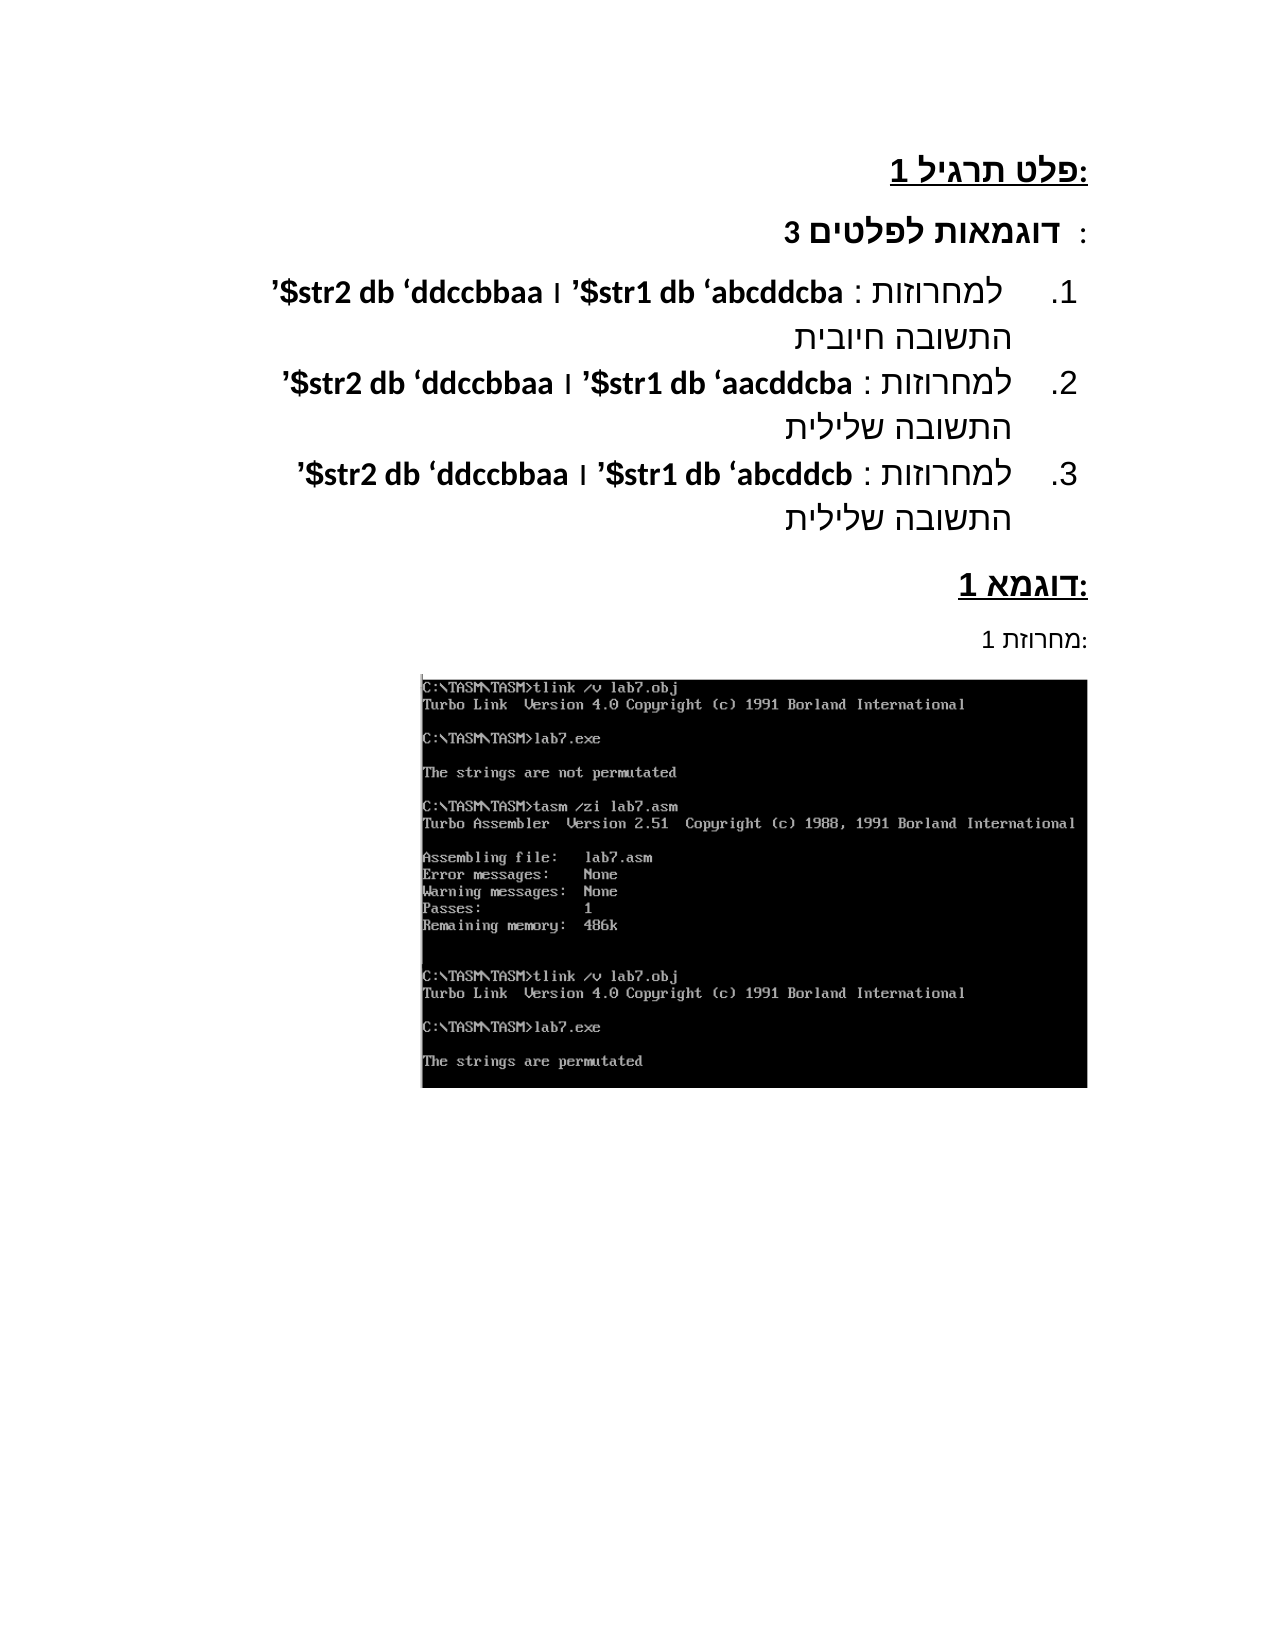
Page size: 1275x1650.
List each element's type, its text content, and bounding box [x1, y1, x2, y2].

list למחרוזות : str1 db ‘abcddcba$’ ו str2 db ‘ddccbbaa$’ התשובה חיובית [187, 271, 1050, 356]
text דוגמא 1: [187, 564, 1087, 605]
list למחרוזות : str1 db ‘abcddcb$’ ו str2 db ‘ddccbbaa$’ התשובה שלילית [187, 452, 1050, 537]
text מחרוזת 1: [187, 624, 1087, 655]
text 3 דוגמאות לפלטים : [187, 211, 1087, 251]
text פלט תרגיל 1: [187, 150, 1087, 191]
list למחרוזות : str1 db ‘aacddcba$’ ו str2 db ‘ddccbbaa$’ התשובה שלילית [187, 362, 1050, 447]
picture [420, 674, 1088, 1088]
